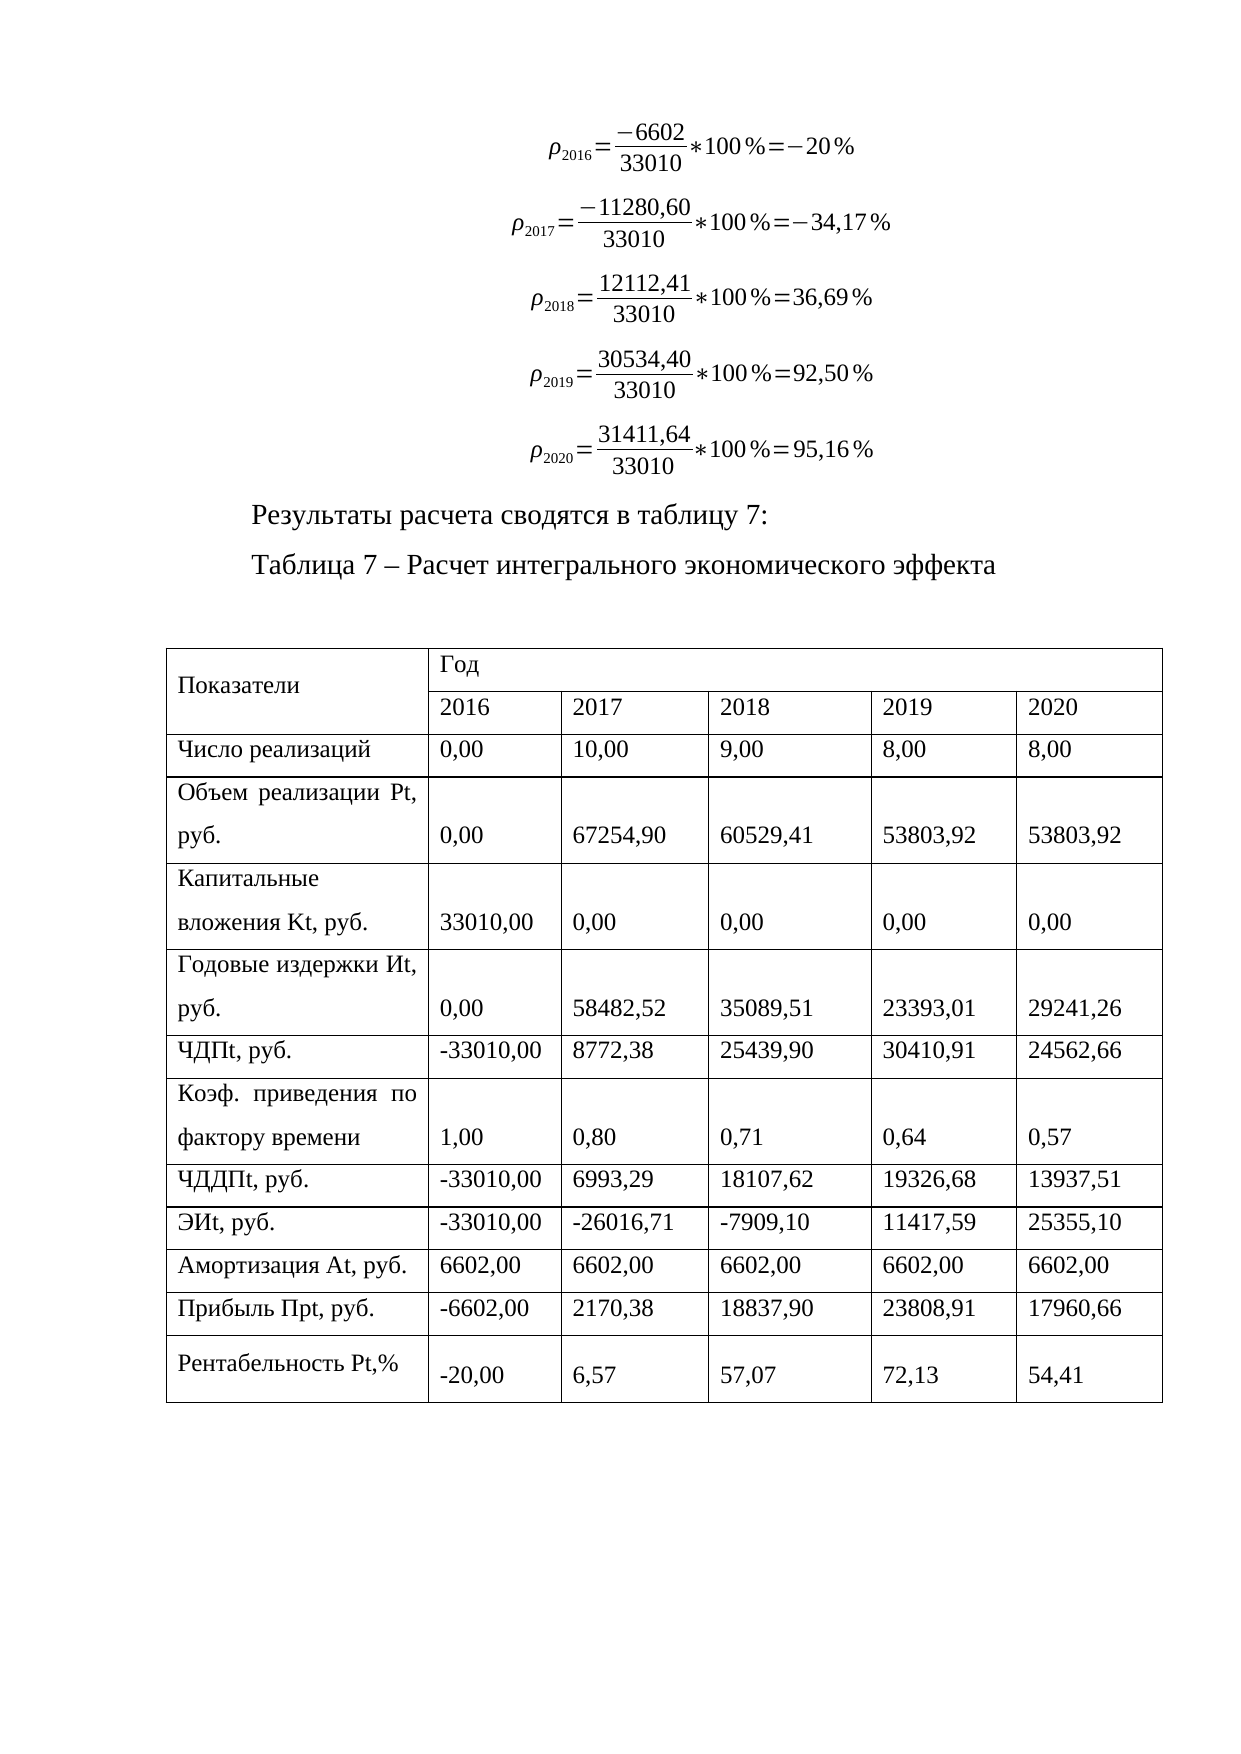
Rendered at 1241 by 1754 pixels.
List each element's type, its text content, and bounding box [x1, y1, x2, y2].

table_cell ЧДПt, руб. [167, 1036, 428, 1077]
table_cell -33010,00 [429, 1036, 561, 1077]
table_cell 2020 [1017, 692, 1162, 733]
table_cell 0,00 [429, 778, 561, 862]
table_cell -33010,00 [429, 1165, 561, 1206]
table_cell 53803,92 [1017, 778, 1162, 862]
table_cell Рентабельность Pt,% [167, 1336, 428, 1402]
table_cell -6602,00 [429, 1293, 561, 1335]
table_cell 18107,62 [709, 1165, 871, 1206]
table_cell 6993,29 [562, 1165, 708, 1206]
title Результаты расчета сводятся в таблицу 7: [177, 497, 1152, 530]
table_cell 0,80 [562, 1079, 708, 1163]
table_cell 0,00 [429, 950, 561, 1034]
table_cell Капитальные вложения Kt, руб. [167, 864, 428, 948]
table_cell 10,00 [562, 735, 708, 776]
table_cell 25439,90 [709, 1036, 871, 1077]
table_cell Амортизация At, руб. [167, 1250, 428, 1292]
table_cell 2170,38 [562, 1293, 708, 1335]
table_cell 11417,59 [872, 1208, 1016, 1249]
table_cell 25355,10 [1017, 1208, 1162, 1249]
table_cell 60529,41 [709, 778, 871, 862]
table_cell 17960,66 [1017, 1293, 1162, 1335]
table_cell Годовые издержки Иt, руб. [167, 950, 428, 1034]
table_cell 30410,91 [872, 1036, 1016, 1077]
table_cell 6602,00 [1017, 1250, 1162, 1292]
table_cell 0,00 [562, 864, 708, 948]
table_cell 0,00 [709, 864, 871, 948]
table_cell 1,00 [429, 1079, 561, 1163]
table_cell 13937,51 [1017, 1165, 1162, 1206]
table_cell 6602,00 [872, 1250, 1016, 1292]
table_cell 6,57 [562, 1336, 708, 1402]
table_cell 8,00 [872, 735, 1016, 776]
table_cell 2016 [429, 692, 561, 733]
table_cell 24562,66 [1017, 1036, 1162, 1077]
table_cell Коэф. приведения по фактору времени [167, 1079, 428, 1163]
table_cell 6602,00 [429, 1250, 561, 1292]
table_cell -26016,71 [562, 1208, 708, 1249]
title Таблица 7 – Расчет интегрального экономического эффекта [177, 547, 1152, 581]
table_cell 0,00 [872, 864, 1016, 948]
table_cell 67254,90 [562, 778, 708, 862]
table_cell 23393,01 [872, 950, 1016, 1034]
table_cell 0,57 [1017, 1079, 1162, 1163]
table_cell Прибыль Прt, руб. [167, 1293, 428, 1335]
table_cell Число реализаций [167, 735, 428, 776]
table_cell 57,07 [709, 1336, 871, 1402]
table_cell 35089,51 [709, 950, 871, 1034]
table_cell 58482,52 [562, 950, 708, 1034]
table_cell 9,00 [709, 735, 871, 776]
table_cell 54,41 [1017, 1336, 1162, 1402]
table_cell 19326,68 [872, 1165, 1016, 1206]
table_cell 18837,90 [709, 1293, 871, 1335]
table_cell ЧДДПt, руб. [167, 1165, 428, 1206]
table_cell 6602,00 [709, 1250, 871, 1292]
table_cell 2017 [562, 692, 708, 733]
table_cell -33010,00 [429, 1208, 561, 1249]
table_cell 0,64 [872, 1079, 1016, 1163]
table_header Показатели [167, 649, 428, 733]
table_header Год [429, 649, 1162, 691]
table_cell 6602,00 [562, 1250, 708, 1292]
table_cell 33010,00 [429, 864, 561, 948]
table_cell 8,00 [1017, 735, 1162, 776]
table_cell 0,00 [1017, 864, 1162, 948]
table_cell 0,00 [429, 735, 561, 776]
table_cell 23808,91 [872, 1293, 1016, 1335]
table_cell 53803,92 [872, 778, 1016, 862]
table_cell -7909,10 [709, 1208, 871, 1249]
table_cell 8772,38 [562, 1036, 708, 1077]
table_cell 2018 [709, 692, 871, 733]
table_cell -20,00 [429, 1336, 561, 1402]
table_cell 2019 [872, 692, 1016, 733]
table_cell Объем реализации Pt, руб. [167, 778, 428, 862]
table_cell 72,13 [872, 1336, 1016, 1402]
table_cell ЭИt, руб. [167, 1208, 428, 1249]
table_cell 29241,26 [1017, 950, 1162, 1034]
table_cell 0,71 [709, 1079, 871, 1163]
